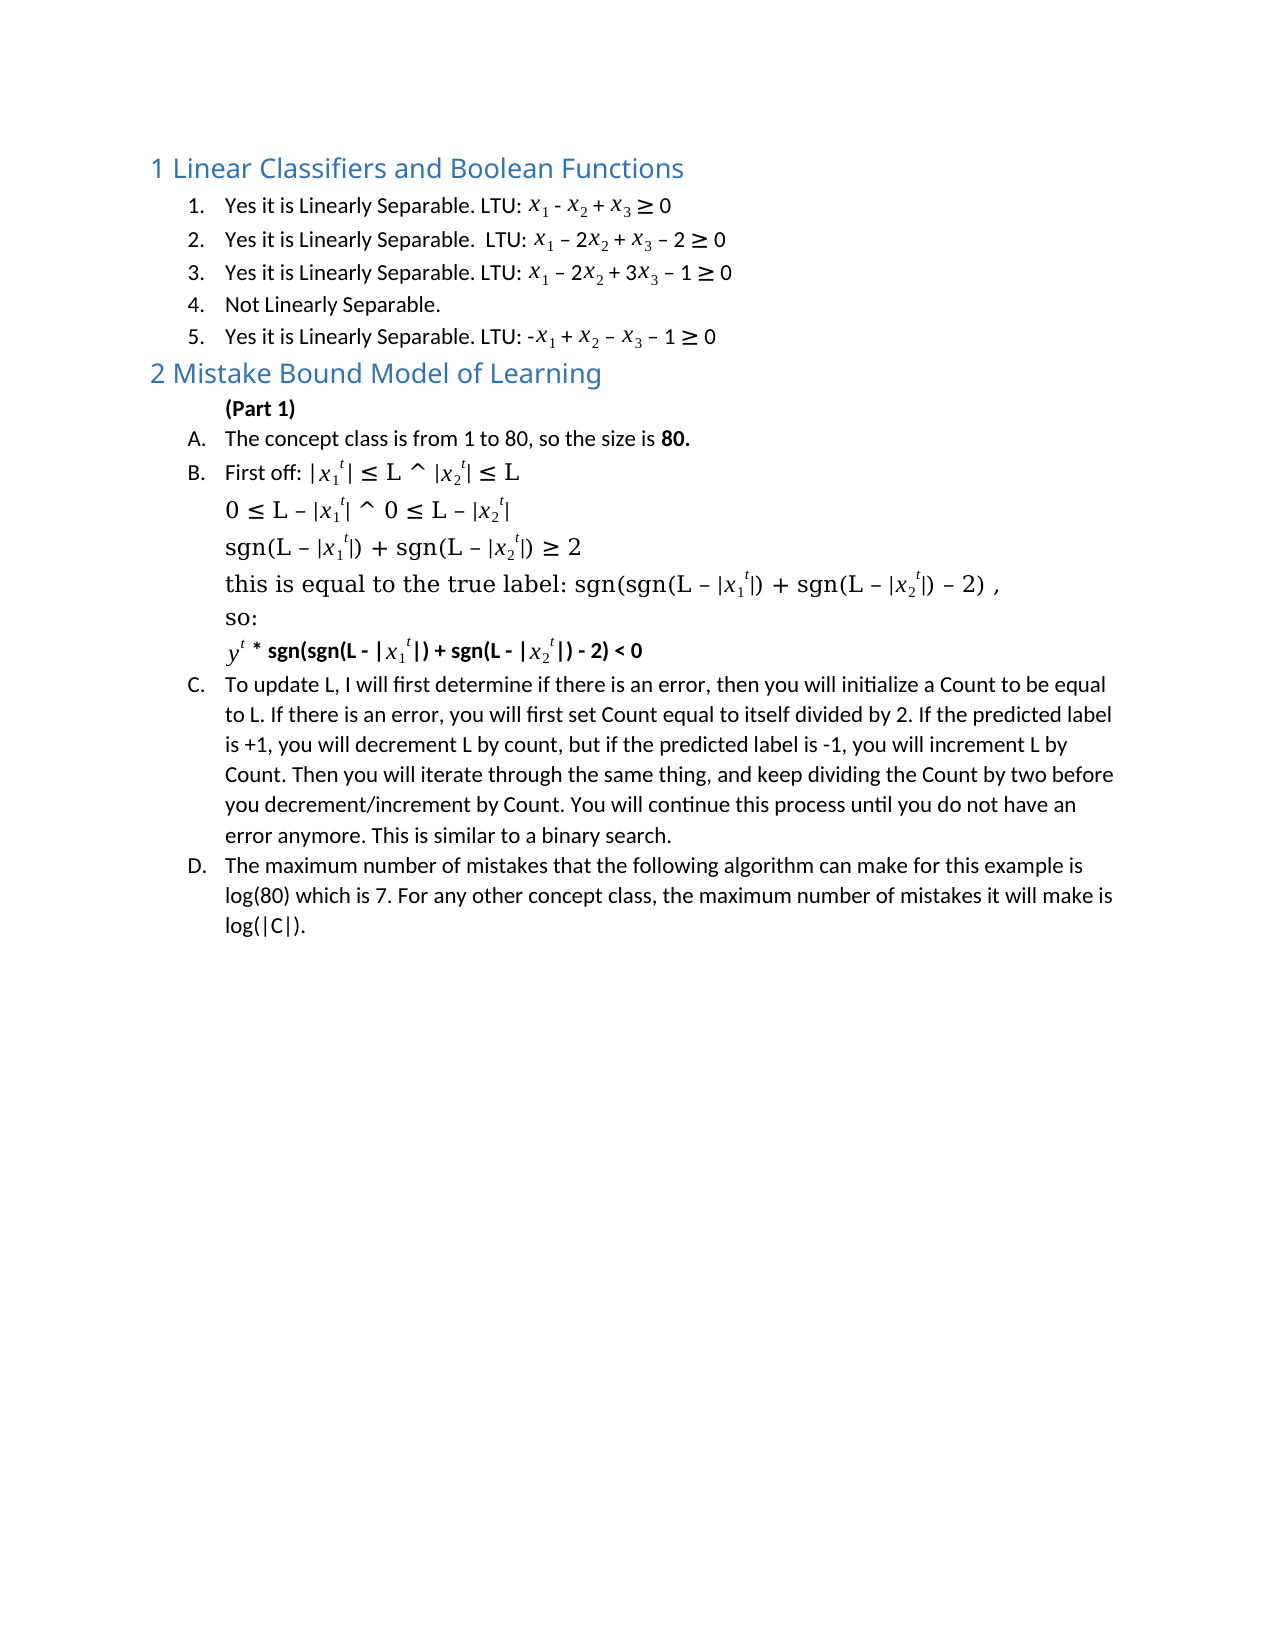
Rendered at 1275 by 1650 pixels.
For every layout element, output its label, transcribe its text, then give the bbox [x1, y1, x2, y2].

list * sgn(sgn(L - ||) + sgn(L - ||) - 2) < 0 [225, 633, 1125, 667]
subtitle 2 Mistake Bound Model of Learning [150, 354, 1125, 391]
list The concept class is from 1 to 80, so the size is 80. [187, 424, 1125, 452]
list Yes it is Linearly Separable. LTU: – 2 + – 2 ≥ 0 [187, 223, 1125, 255]
list Yes it is Linearly Separable. LTU: - + ≥ 0 [187, 190, 1125, 221]
list sgn(L – ||) + sgn(L – ||) ≥ 2 [225, 529, 1125, 564]
list (Part 1) [225, 394, 1125, 422]
list Not Linearly Separable. [187, 290, 1125, 318]
list The maximum number of mistakes that the following algorithm can make for this example is log(80) which is 7. For any other concept class, the maximum number of mistakes it will make is log(|C|). [187, 851, 1125, 939]
list First off: || ≤ L ^ || ≤ L [187, 454, 1125, 489]
list To update L, I will first determine if there is an error, then you will initialize a Count to be equal to L. If there is an error, you will first set Count equal to itself divided by 2. If the predicted label is +1, you will decrement L by count, but if the predicted label is -1, you will increment L by Count. Then you will iterate through the same thing, and keep dividing the Count by two before you decrement/increment by Count. You will continue this process until you do not have an error anymore. This is similar to a binary search. [187, 670, 1125, 849]
list so: [225, 603, 1125, 630]
list Yes it is Linearly Separable. LTU: – 2 + 3 – 1 ≥ 0 [187, 257, 1125, 288]
list Yes it is Linearly Separable. LTU: - + – – 1 ≥ 0 [187, 321, 1125, 352]
list this is equal to the true label: sgn(sgn(L – ||) + sgn(L – ||) – 2) , [225, 566, 1125, 601]
subtitle 1 Linear Classifiers and Boolean Functions [150, 150, 1125, 187]
list 0 ≤ L – || ^ 0 ≤ L – || [225, 492, 1125, 527]
